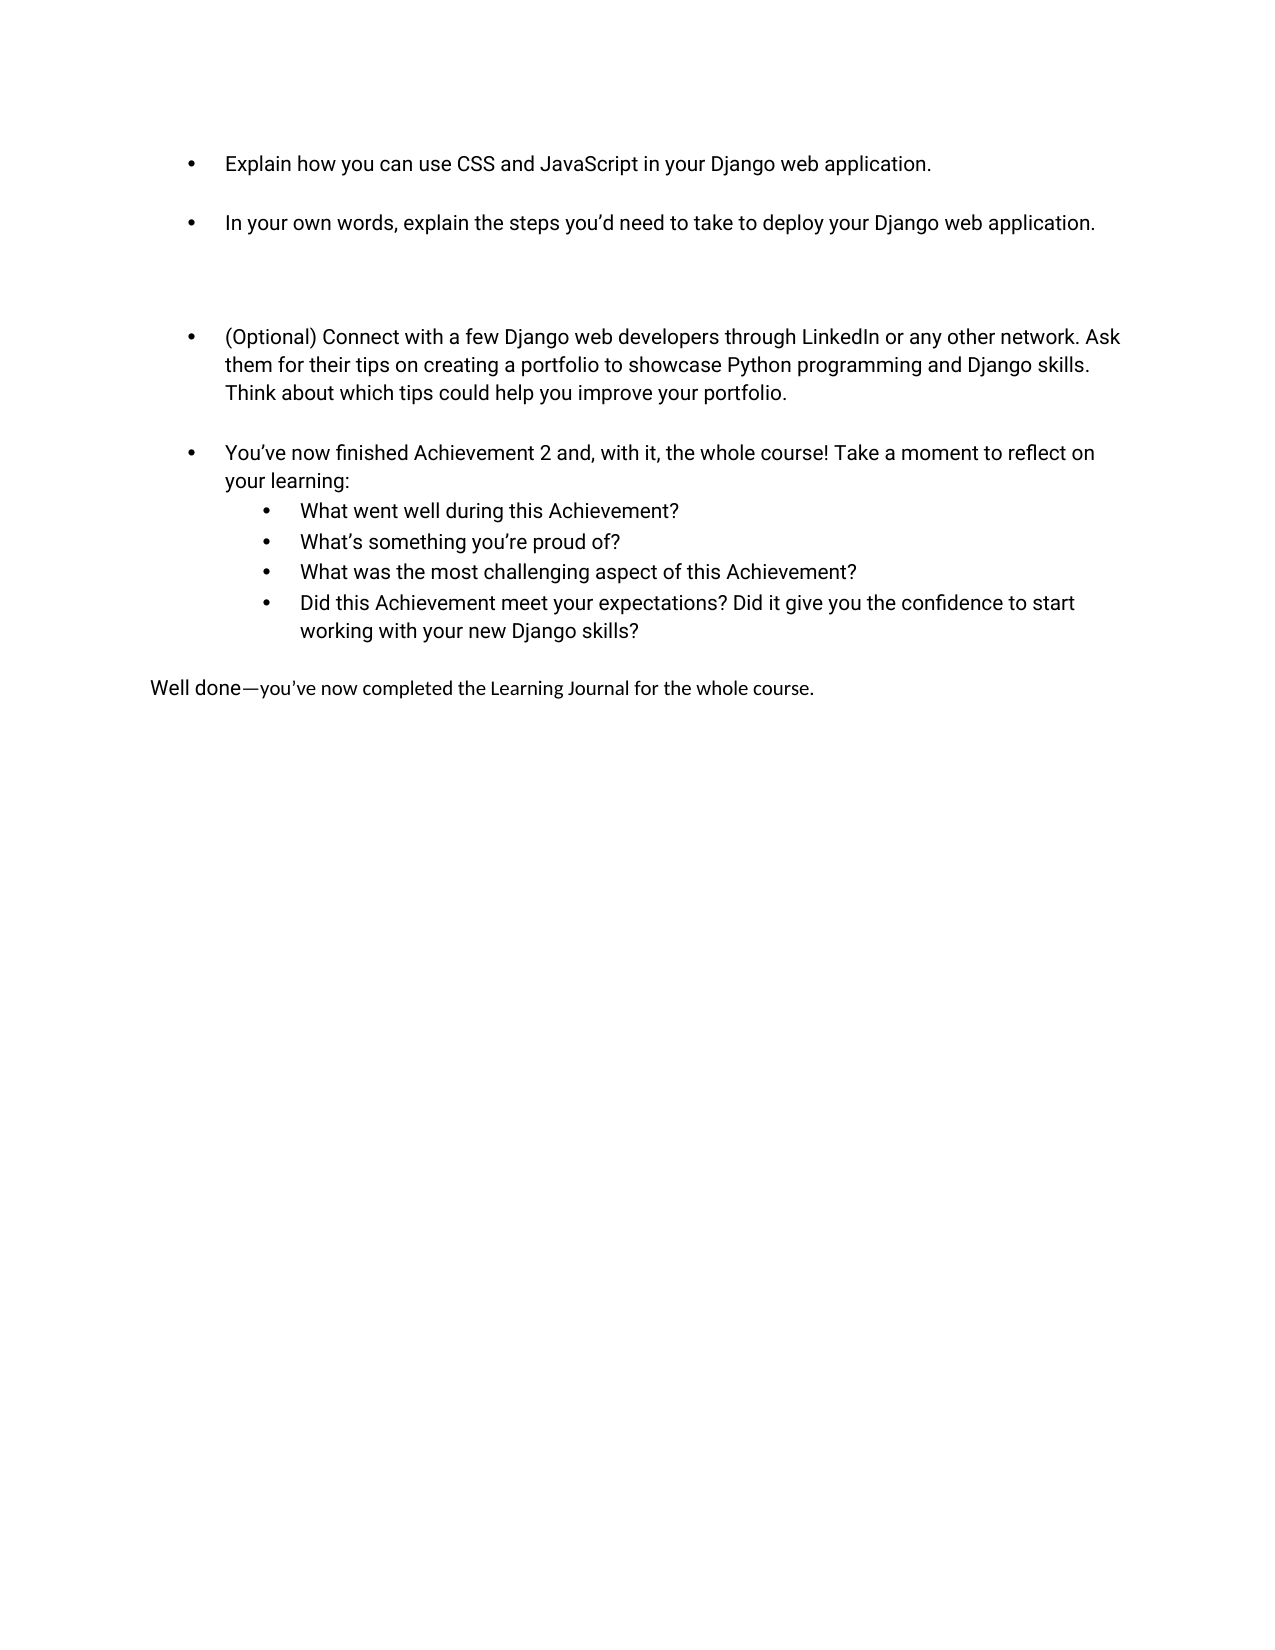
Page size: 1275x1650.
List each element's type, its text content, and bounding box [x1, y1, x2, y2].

list What was the most challenging aspect of this Achievement? [262, 558, 1125, 585]
list (Optional) Connect with a few Django web developers through LinkedIn or any other network. Ask them for their tips on creating a portfolio to showcase Python programming and Django skills. Think about which tips could help you improve your portfolio. [187, 323, 1125, 405]
list What went well during this Achievement? [262, 497, 1125, 524]
list What’s something you’re proud of? [262, 528, 1125, 554]
list In your own words, explain the steps you’d need to take to deploy your Django web application. [187, 208, 1125, 235]
list You’ve now finished Achievement 2 and, with it, the whole course! Take a moment to reflect on your learning: [187, 439, 1125, 494]
text Well done—you’ve now completed the Learning Journal for the whole course. [150, 675, 1125, 700]
list Did this Achievement meet your expectations? Did it give you the confidence to start working with your new Django skills? [262, 589, 1125, 643]
list Explain how you can use CSS and JavaScript in your Django web application. [187, 150, 1125, 176]
